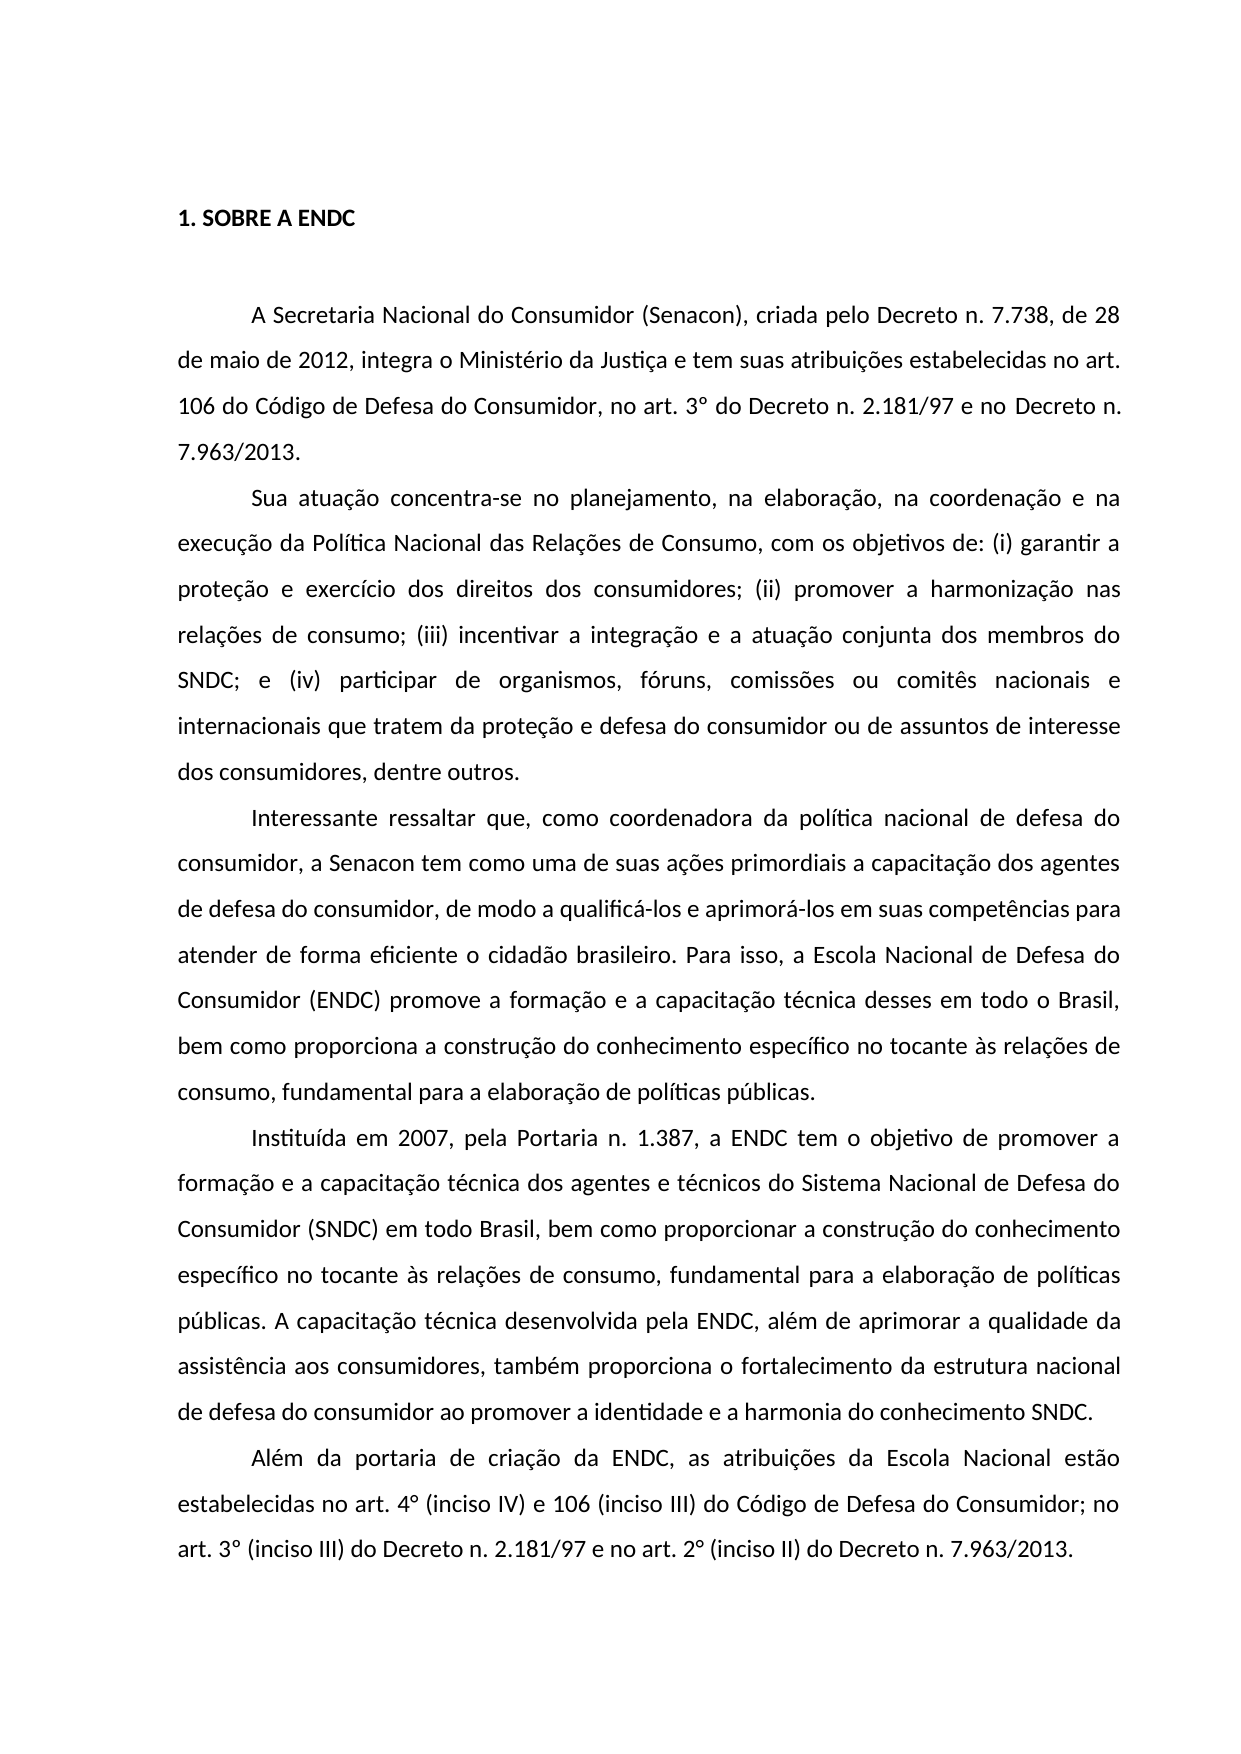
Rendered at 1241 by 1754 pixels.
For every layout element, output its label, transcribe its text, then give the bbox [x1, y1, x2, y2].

text Instituída em 2007, pela Portaria n. 1.387, a ENDC tem o objetivo de promover a formação e a capacitação técnica dos agentes e técnicos do Sistema Nacional de Defesa do Consumidor (SNDC) em todo Brasil, bem como proporcionar a construção do conhecimento específico no tocante às relações de consumo, fundamental para a elaboração de políticas públicas. A capacitação técnica desenvolvida pela ENDC, além de aprimorar a qualidade da assistência aos consumidores, também proporciona o fortalecimento da estrutura nacional de defesa do consumidor ao promover a identidade e a harmonia do conhecimento SNDC. [177, 1122, 1122, 1427]
text Além da portaria de criação da ENDC, as atribuições da Escola Nacional estão estabelecidas no art. 4° (inciso IV) e 106 (inciso III) do Código de Defesa do Consumidor; no art. 3º (inciso III) do Decreto n. 2.181/97 e no art. 2° (inciso II) do Decreto n. 7.963/2013. [177, 1442, 1122, 1564]
subtitle 1. SOBRE A ENDC [177, 202, 1122, 233]
text Sua atuação concentra-se no planejamento, na elaboração, na coordenação e na execução da Política Nacional das Relações de Consumo, com os objetivos de: (i) garantir a proteção e exercício dos direitos dos consumidores; (ii) promover a harmonização nas relações de consumo; (iii) incentivar a integração e a atuação conjunta dos membros do SNDC; e (iv) participar de organismos, fóruns, comissões ou comitês nacionais e internacionais que tratem da proteção e defesa do consumidor ou de assuntos de interesse dos consumidores, dentre outros. [177, 482, 1122, 787]
text Interessante ressaltar que, como coordenadora da política nacional de defesa do consumidor, a Senacon tem como uma de suas ações primordiais a capacitação dos agentes de defesa do consumidor, de modo a qualificá-los e aprimorá-los em suas competências para atender de forma eficiente o cidadão brasileiro. Para isso, a Escola Nacional de Defesa do Consumidor (ENDC) promove a formação e a capacitação técnica desses em todo o Brasil, bem como proporciona a construção do conhecimento específico no tocante às relações de consumo, fundamental para a elaboração de políticas públicas. [177, 802, 1122, 1107]
text A Secretaria Nacional do Consumidor (Senacon), criada pelo Decreto n. 7.738, de 28 de maio de 2012, integra o Ministério da Justiça e tem suas atribuições estabelecidas no art. 106 do Código de Defesa do Consumidor, no art. 3º do Decreto n. 2.181/97 e no Decreto n. 7.963/2013. [177, 299, 1122, 466]
